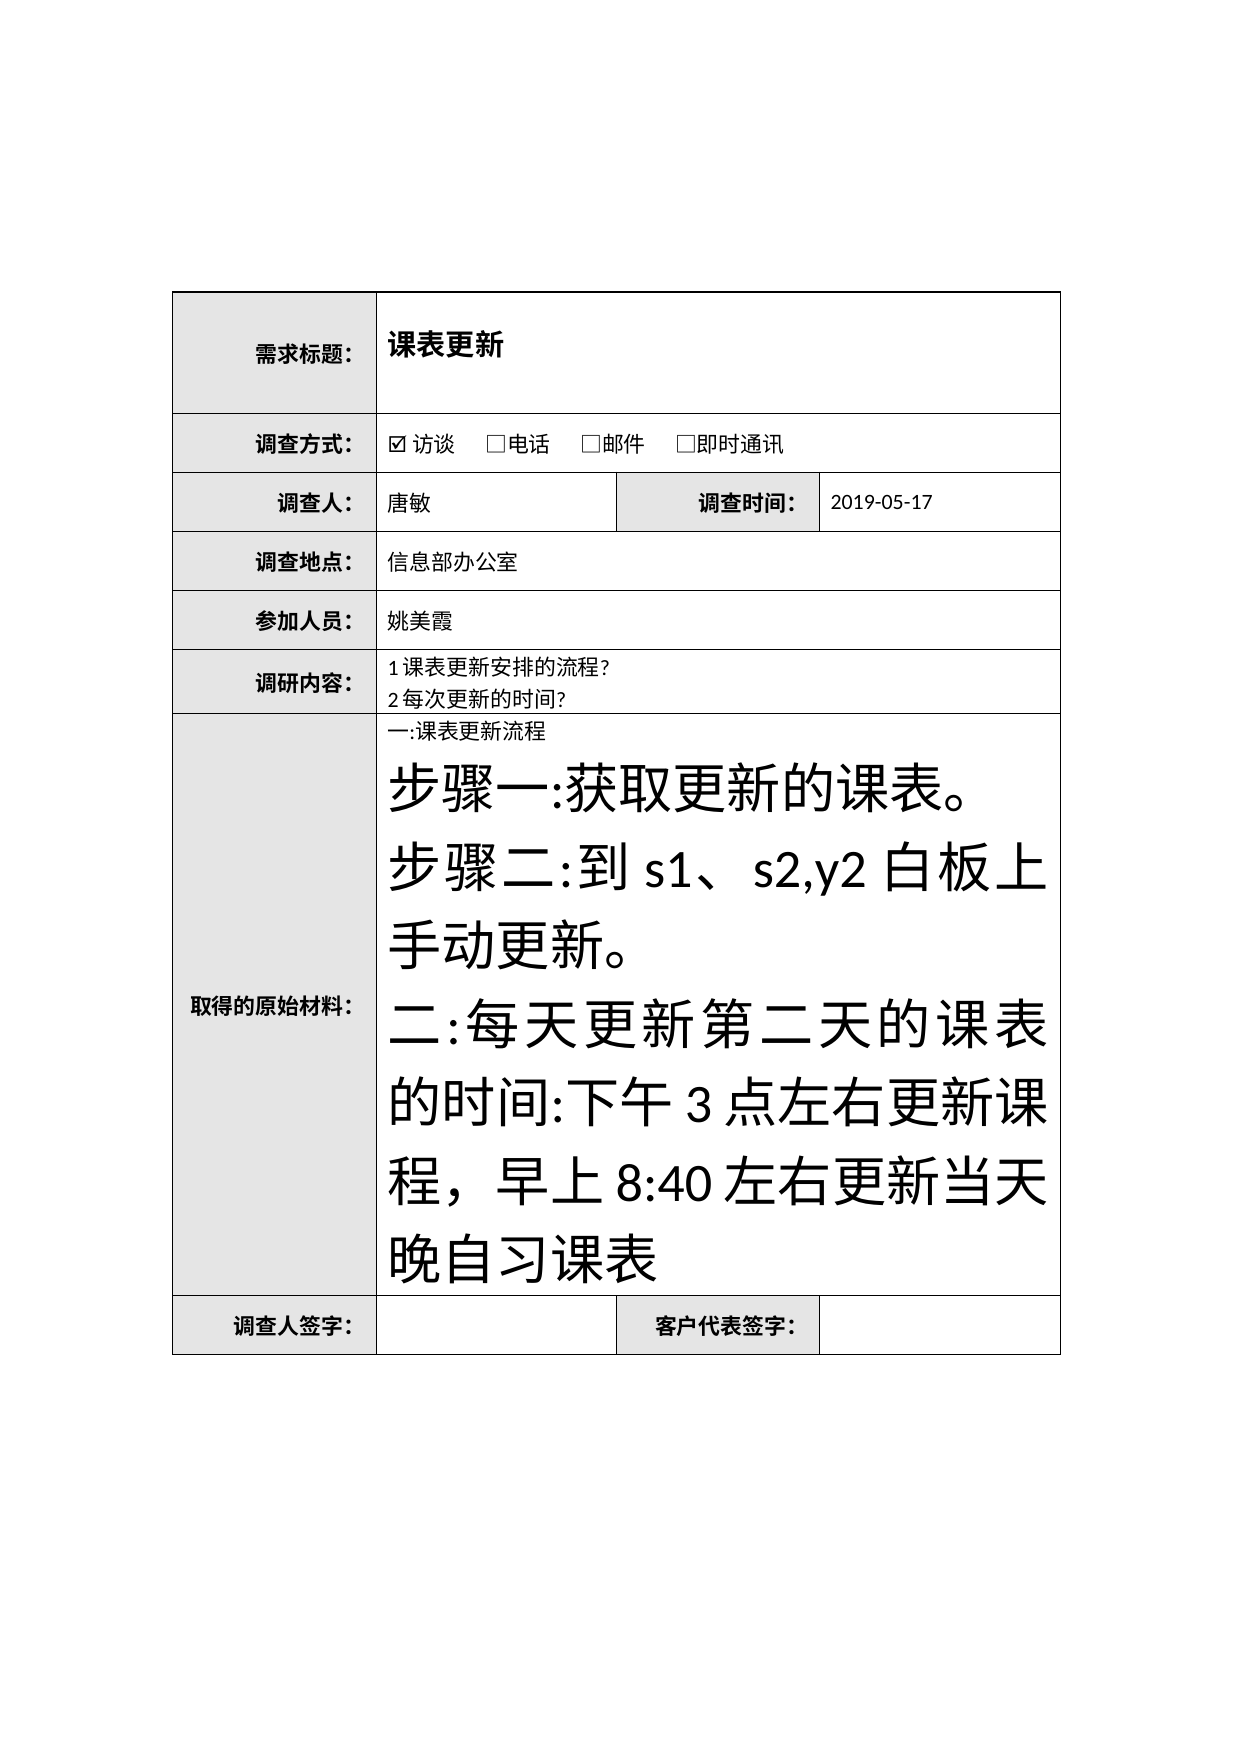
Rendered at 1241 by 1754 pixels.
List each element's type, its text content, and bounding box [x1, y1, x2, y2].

table_cell 调查人： [173, 473, 376, 531]
table_cell [377, 1296, 616, 1354]
table_cell 客户代表签字： [617, 1296, 819, 1354]
table_cell [820, 1296, 1060, 1354]
table_cell 取得的原始材料： [173, 714, 376, 1295]
table_cell 唐敏 [377, 473, 616, 531]
table_cell 1课表更新安排的流程? 2每次更新的时间? [377, 650, 1060, 713]
table_cell 参加人员： [173, 591, 376, 649]
table_header 课表更新 [377, 293, 1060, 413]
table_cell 姚美霞 [377, 591, 1060, 649]
table_cell 调查方式： [173, 414, 376, 472]
table_cell 信息部办公室 [377, 532, 1060, 590]
table_cell 访谈 □电话 □邮件 □即时通讯 [377, 414, 1060, 472]
table_cell 调查人签字： [173, 1296, 376, 1354]
table_cell 调查时间： [617, 473, 819, 531]
table_cell 2019-05-17 [820, 473, 1060, 531]
table_cell 一:课表更新流程 步骤一:获取更新的课表。 步骤二:到s1、s2,y2白板上手动更新。 二:每天更新第二天的课表的时间:下午3点左右更新课程，早上8:40左右更新当天晚自习课表 [377, 714, 1060, 1295]
table_header 需求标题： [173, 293, 376, 413]
table_cell 调研内容： [173, 650, 376, 713]
table_cell 调查地点： [173, 532, 376, 590]
